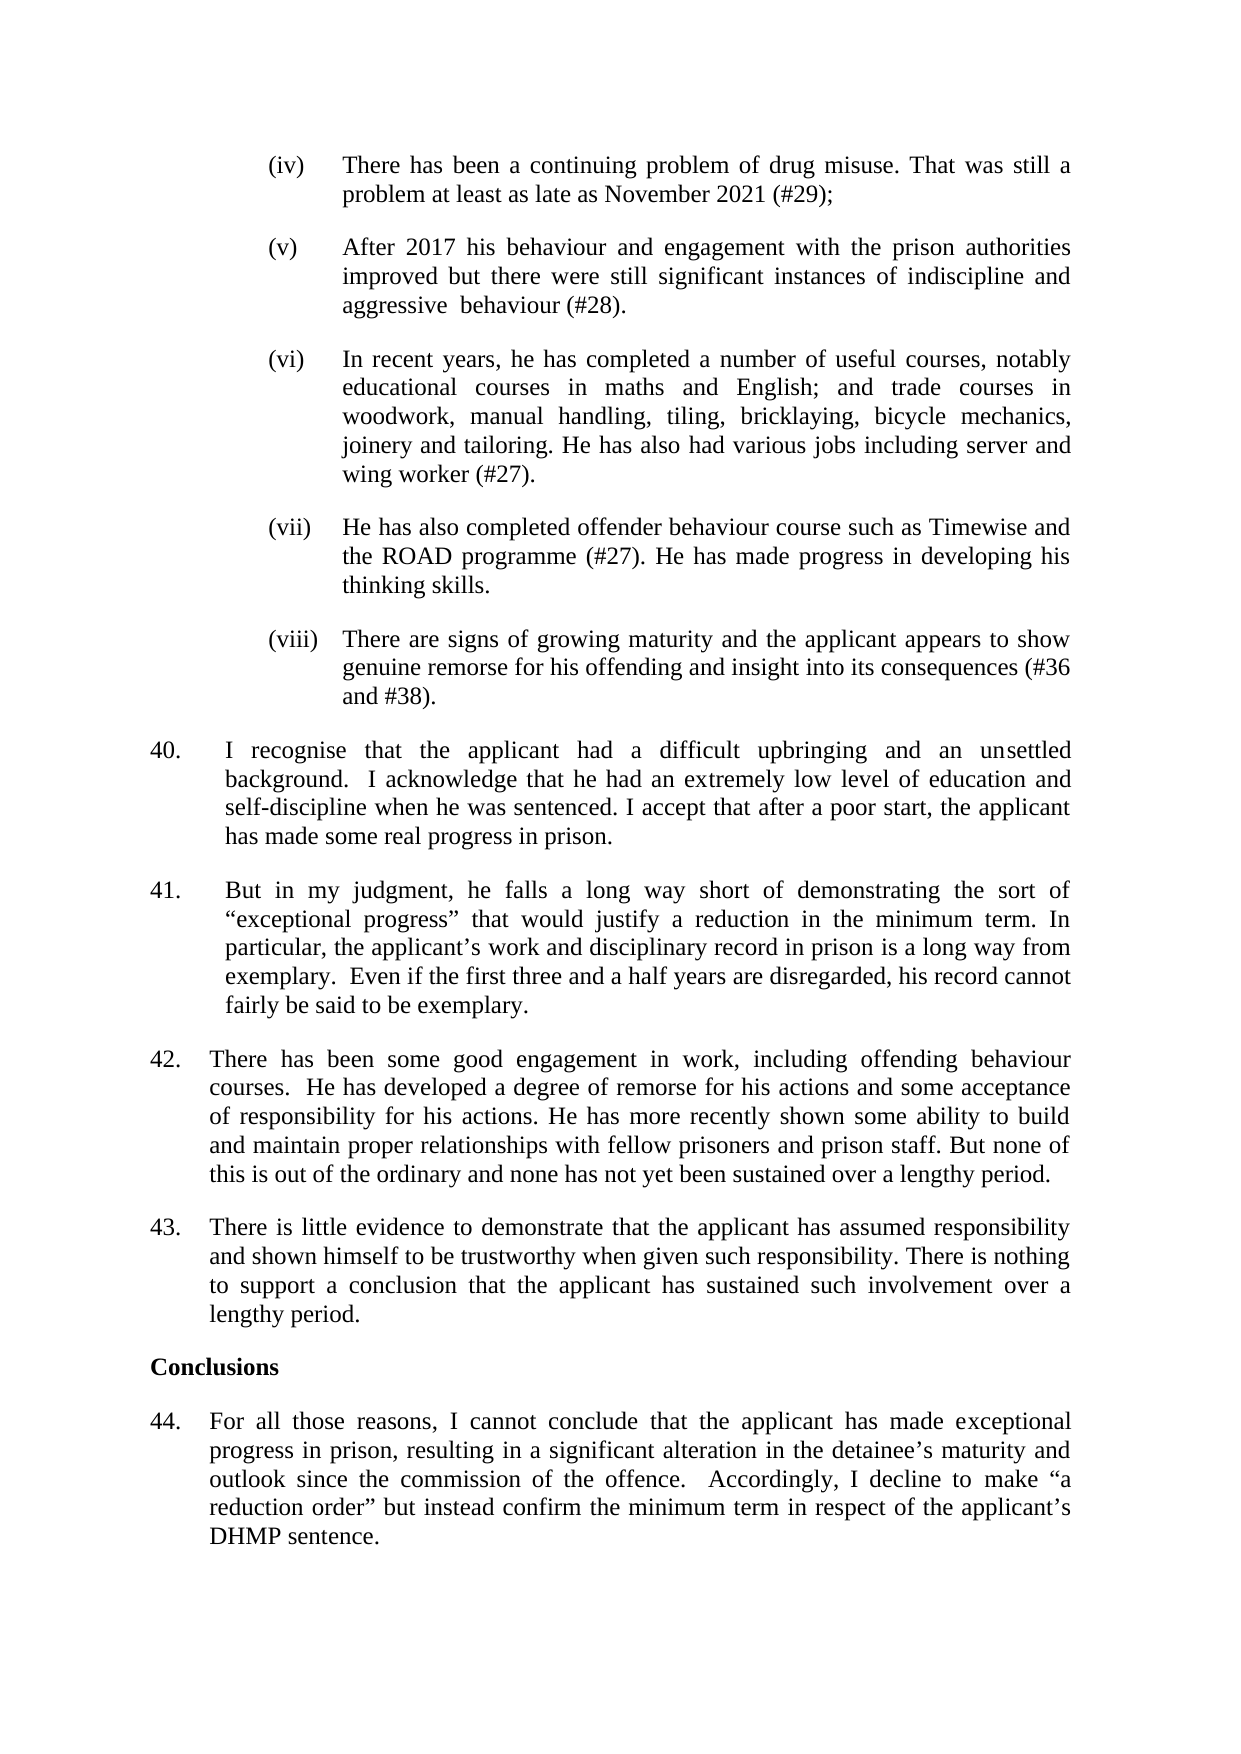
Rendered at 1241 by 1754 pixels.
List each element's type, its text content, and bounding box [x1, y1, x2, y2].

list There has been some good engagement in work, including offending behaviour courses. He has developed a degree of remorse for his actions and some acceptance of responsibility for his actions. He has more recently shown some ability to build and maintain proper relationships with fellow prisoners and prison staff. But none of this is out of the ordinary and none has not yet been sustained over a lengthy period. [150, 1044, 1071, 1187]
list He has also completed offender behaviour course such as Timewise and the ROAD programme (#27). He has made progress in developing his thinking skills. [268, 512, 1071, 599]
list But in my judgment, he falls a long way short of demonstrating the sort of “exceptional progress” that would justify a reduction in the minimum term. In particular, the applicant’s work and disciplinary record in prison is a long way from exemplary. Even if the first three and a half years are disregarded, his record cannot fairly be said to be exemplary. [150, 875, 1071, 1019]
list For all those reasons, I cannot conclude that the applicant has made exceptional progress in prison, resulting in a significant alteration in the detainee’s maturity and outlook since the commission of the offence. Accordingly, I decline to make “a reduction order” but instead confirm the minimum term in respect of the applicant’s DHMP sentence. [150, 1406, 1071, 1550]
list There is little evidence to demonstrate that the applicant has assumed responsibility and shown himself to be trustworthy when given such responsibility. There is nothing to support a conclusion that the applicant has sustained such involvement over a lengthy period. [150, 1212, 1071, 1327]
list There are signs of growing maturity and the applicant appears to show genuine remorse for his offending and insight into its consequences (#36 and #38). [268, 624, 1071, 710]
list In recent years, he has completed a number of useful courses, notably educational courses in maths and English; and trade courses in woodwork, manual handling, tiling, bricklaying, bicycle mechanics, joinery and tailoring. He has also had various jobs including server and wing worker (#27). [268, 344, 1071, 487]
list After 2017 his behaviour and engagement with the prison authorities improved but there were still significant instances of indiscipline and aggressive behaviour (#28). [268, 232, 1071, 319]
list I recognise that the applicant had a difficult upbringing and an unsettled background. I acknowledge that he had an extremely low level of education and self-discipline when he was sentenced. I accept that after a poor start, the applicant has made some real progress in prison. [150, 735, 1071, 850]
list Conclusions [150, 1352, 1071, 1381]
list There has been a continuing problem of drug misuse. That was still a problem at least as late as November 2021 (#29); [268, 150, 1071, 207]
